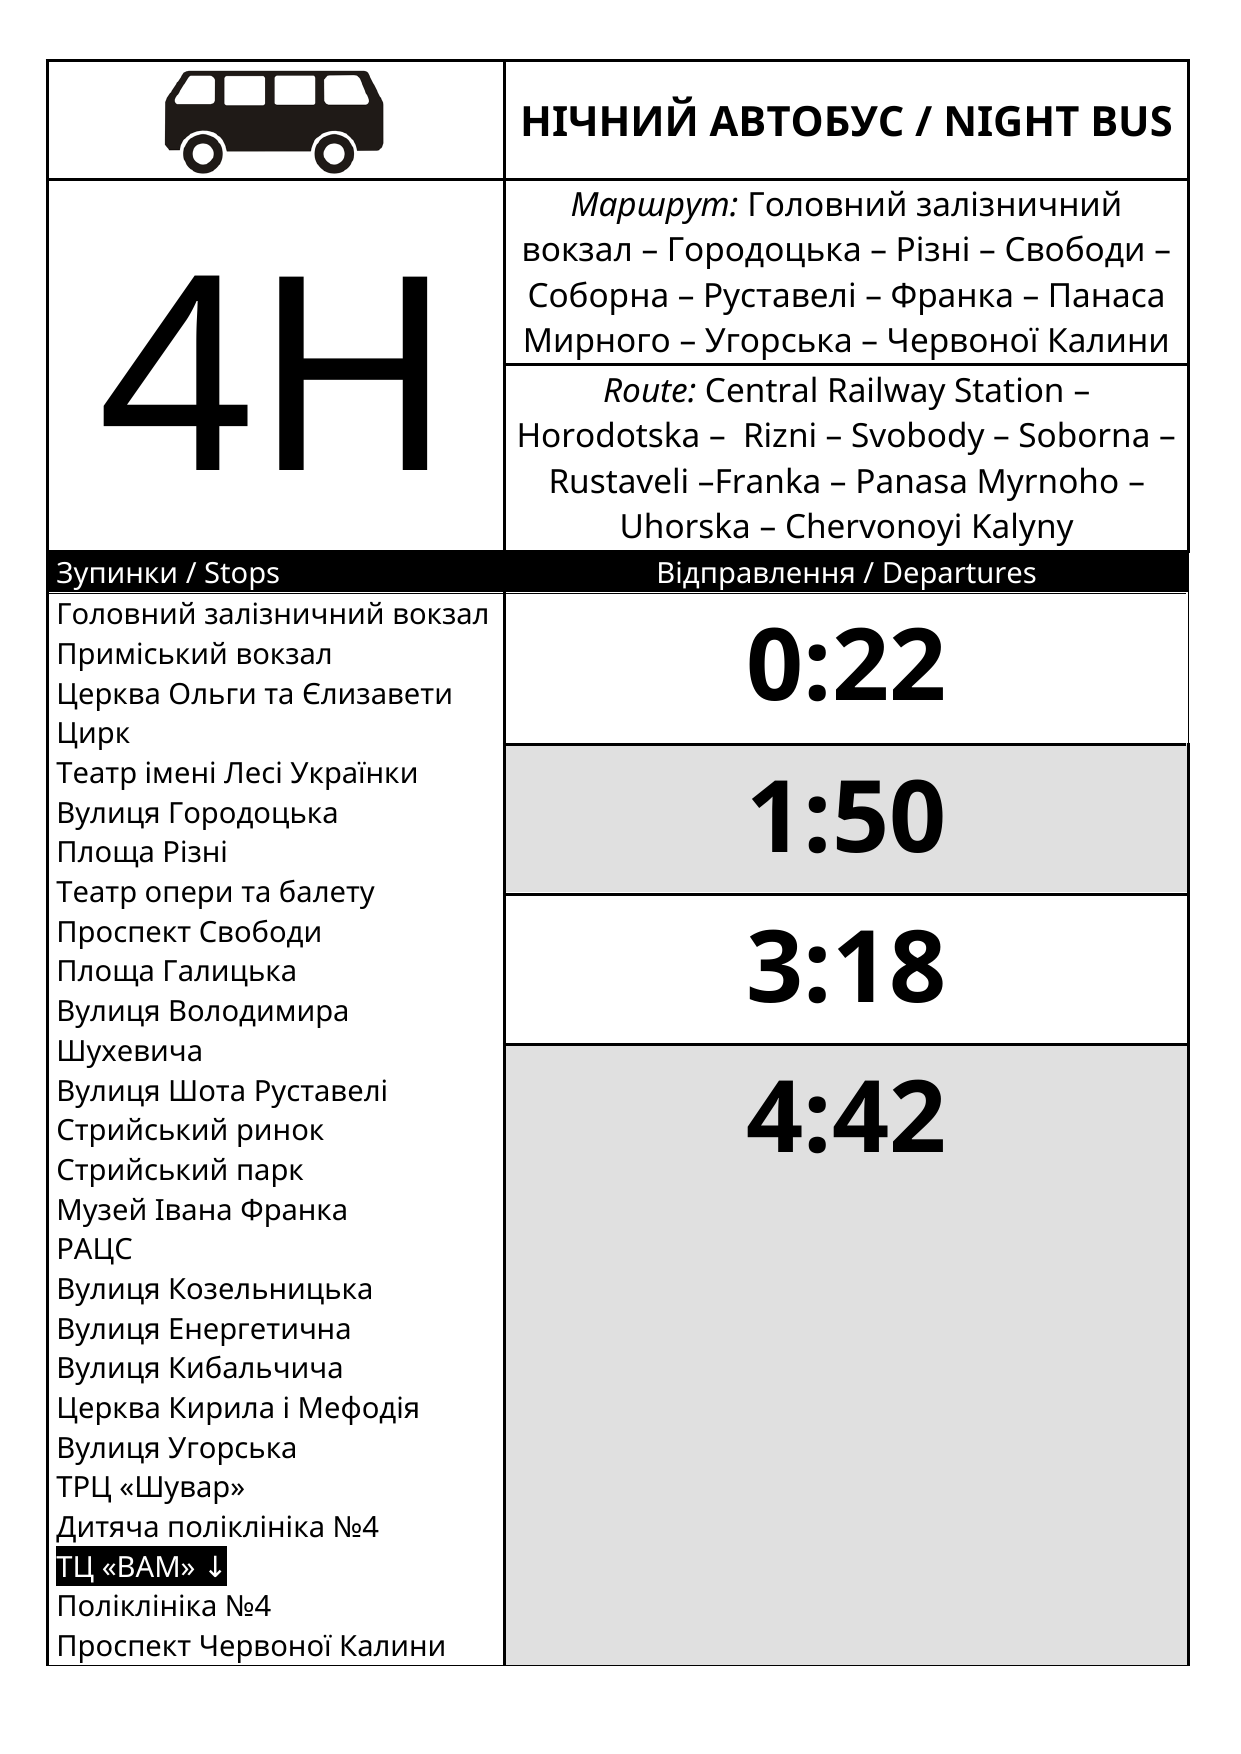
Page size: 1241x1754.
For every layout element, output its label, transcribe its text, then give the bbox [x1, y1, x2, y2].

table_cell 4:42 [506, 1046, 1187, 1665]
table_header [388, 62, 503, 178]
table_cell Route: Central Railway Station – Horodotska – Rizni – Svobody – Soborna – Rustaveli –Franka – Panasa Myrnoho – Uhorska – Chervonoyi Kalyny [506, 366, 1187, 550]
table_cell 3:18 [506, 896, 1187, 1042]
picture [163, 62, 388, 178]
table_cell Головний залізничний вокзал Приміський вокзал Церква Ольги та Єлизавети Цирк Театр імені Лесі Українки Вулиця Городоцька Площа Різні Театр опери та балету Проспект Свободи Площа Галицька Вулиця Володимира Шухевича Вулиця Шота Руставелі Стрийський ринок Стрийський парк Музей Івана Франка РАЦС Вулиця Козельницька Вулиця Енергетична Вулиця Кибальчича Церква Кирила і Мефодія Вулиця Угорська ТРЦ «Шувар» Дитяча поліклініка №4 ТЦ «ВАМ» ↓ Поліклініка №4 Проспект Червоної Калини [49, 594, 503, 1665]
table_header НІЧНИЙ АВТОБУС / NIGHT BUS [506, 62, 1187, 178]
table_header [49, 62, 163, 178]
table_cell 1:50 [506, 743, 1187, 892]
table_cell 0:22 [506, 593, 1188, 742]
table_cell Маршрут: Головний залізничний вокзал – Городоцька – Різні – Свободи – Соборна – Руставелі – Франка – Панаса Мирного – Угорська – Червоної Калини [506, 181, 1187, 362]
table_cell Відправлення / Departures [506, 550, 1188, 592]
table_cell 4Н [49, 181, 503, 550]
table_cell Зупинки / Stops [49, 553, 503, 592]
